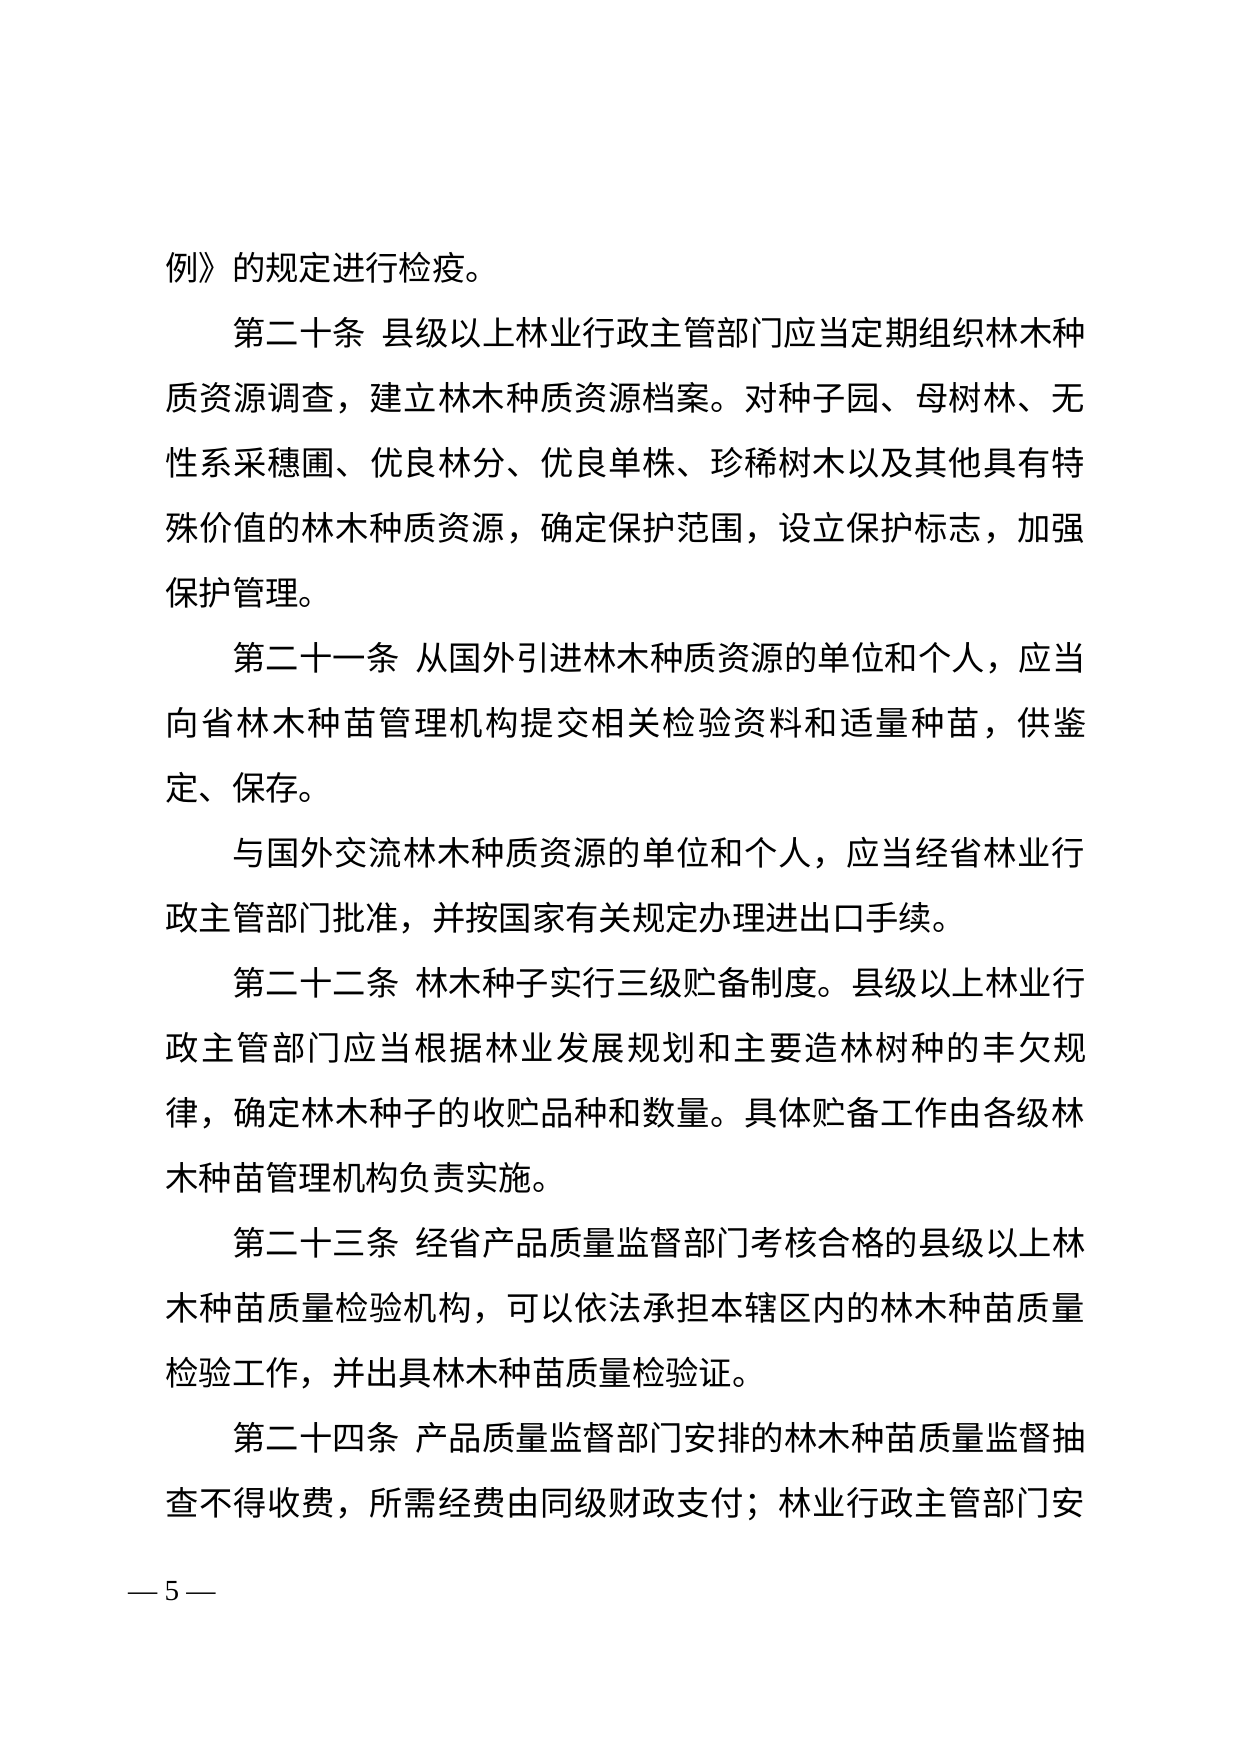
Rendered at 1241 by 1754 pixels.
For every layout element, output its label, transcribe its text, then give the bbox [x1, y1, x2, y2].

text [165, 233, 1087, 298]
text 第二十三条 经省产品质量监督部门考核合格的县级以上林木种苗质量检验机构，可以依法承担本辖区内的林木种苗质量检验工作，并出具林木种苗质量检验证。 [165, 1208, 1087, 1403]
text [165, 1403, 1087, 1533]
text 与国外交流林木种质资源的单位和个人，应当经省林业行政主管部门批准，并按国家有关规定办理进出口手续。 [165, 818, 1087, 948]
text 第二十二条 林木种子实行三级贮备制度。县级以上林业行政主管部门应当根据林业发展规划和主要造林树种的丰欠规律，确定林木种子的收贮品种和数量。具体贮备工作由各级林木种苗管理机构负责实施。 [165, 948, 1087, 1208]
text 第二十条 县级以上林业行政主管部门应当定期组织林木种质资源调查，建立林木种质资源档案。对种子园、母树林、无性系采穗圃、优良林分、优良单株、珍稀树木以及其他具有特殊价值的林木种质资源，确定保护范围，设立保护标志，加强保护管理。 [165, 298, 1087, 623]
text 第二十一条 从国外引进林木种质资源的单位和个人，应当向省林木种苗管理机构提交相关检验资料和适量种苗，供鉴定、保存。 [165, 623, 1087, 818]
